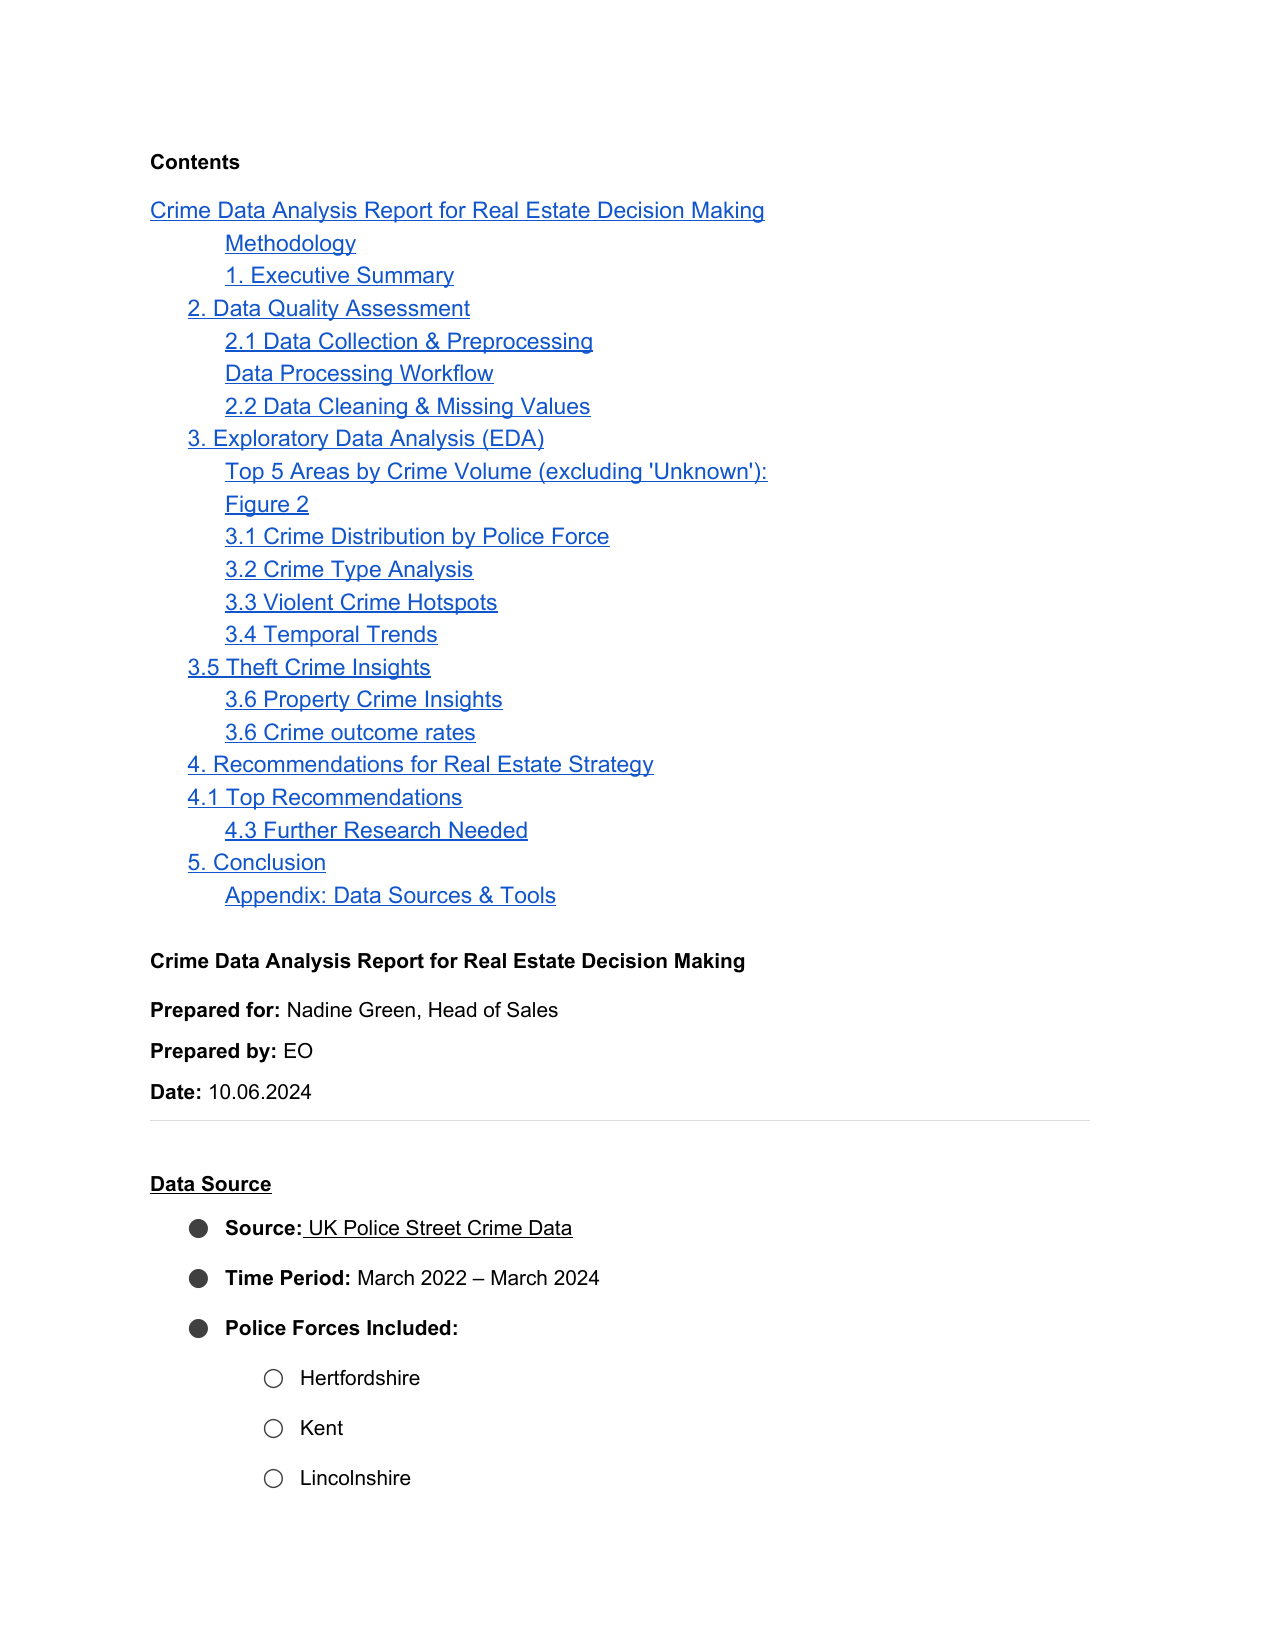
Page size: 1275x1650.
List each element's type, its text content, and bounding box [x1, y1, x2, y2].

text Data Source [150, 1172, 1125, 1196]
list Hertfordshire [262, 1363, 1125, 1392]
list Police Forces Included: [187, 1313, 1125, 1342]
text Prepared for: Nadine Green, Head of Sales Prepared by: EO Date: 10.06.2024 [150, 998, 1125, 1103]
list Time Period: March 2022 – March 2024 [187, 1263, 1125, 1292]
text Contents [150, 150, 1125, 174]
list Kent [262, 1413, 1125, 1442]
list Lincolnshire [262, 1463, 1125, 1492]
subtitle Crime Data Analysis Report for Real Estate Decision Making [150, 949, 1125, 973]
list Source: UK Police Street Crime Data [187, 1213, 1125, 1242]
